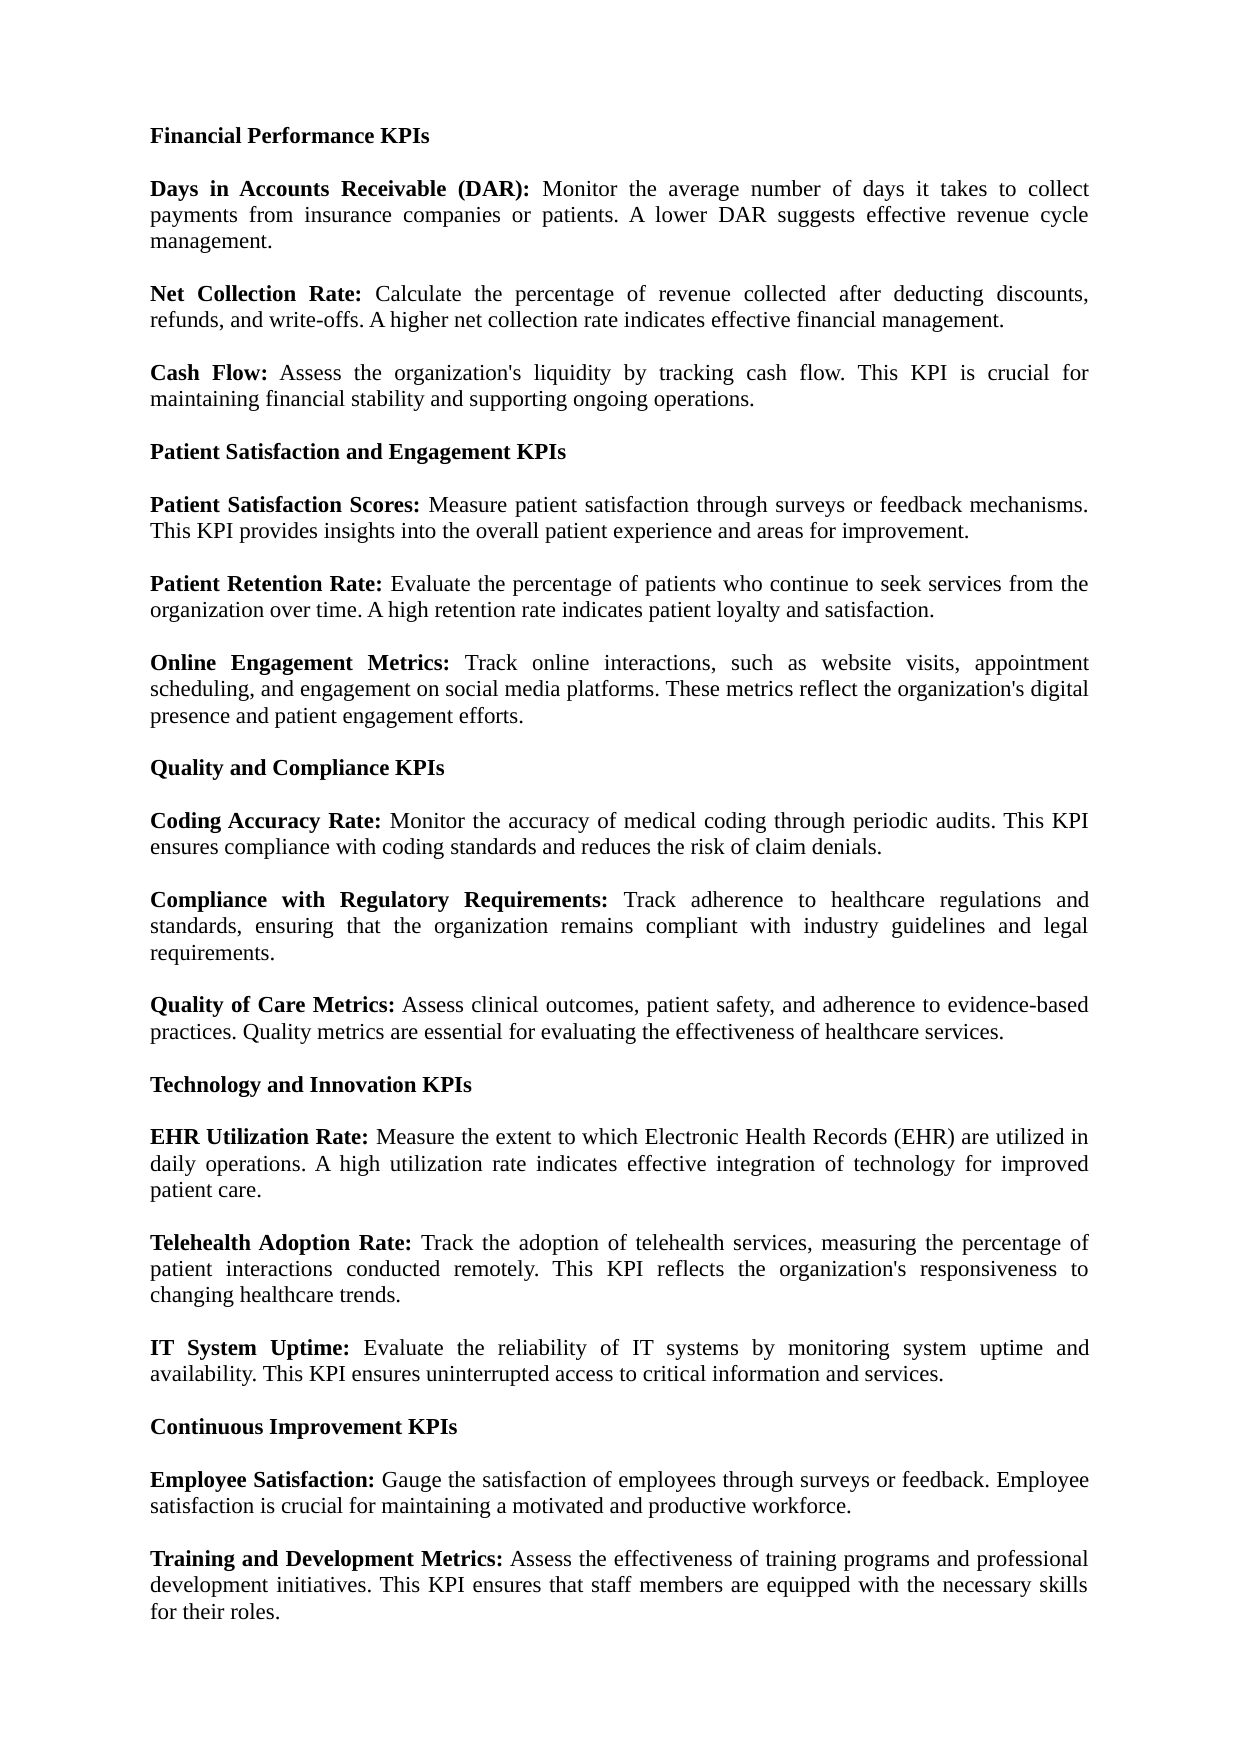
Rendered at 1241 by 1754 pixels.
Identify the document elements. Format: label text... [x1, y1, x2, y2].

text Employee Satisfaction: Gauge the satisfaction of employees through surveys or feedback. Employee satisfaction is crucial for maintaining a motivated and productive workforce. [150, 1466, 1090, 1519]
text IT System Uptime: Evaluate the reliability of IT systems by monitoring system uptime and availability. This KPI ensures uninterrupted access to critical information and services. [150, 1334, 1090, 1387]
text Telehealth Adoption Rate: Track the adoption of telehealth services, measuring the percentage of patient interactions conducted remotely. This KPI reflects the organization's responsiveness to changing healthcare trends. [150, 1229, 1090, 1308]
text Net Collection Rate: Calculate the percentage of revenue collected after deducting discounts, refunds, and write-offs. A higher net collection rate indicates effective financial management. [150, 280, 1090, 333]
text Compliance with Regulatory Requirements: Track adherence to healthcare regulations and standards, ensuring that the organization remains compliant with industry guidelines and legal requirements. [150, 886, 1090, 965]
text Quality and Compliance KPIs [150, 754, 1090, 781]
text Continuous Improvement KPIs [150, 1413, 1090, 1439]
text Patient Retention Rate: Evaluate the percentage of patients who continue to seek services from the organization over time. A high retention rate indicates patient loyalty and satisfaction. [150, 570, 1090, 623]
text Patient Satisfaction and Engagement KPIs [150, 438, 1090, 464]
text Cash Flow: Assess the organization's liquidity by tracking cash flow. This KPI is crucial for maintaining financial stability and supporting ongoing operations. [150, 359, 1090, 412]
text Days in Accounts Receivable (DAR): Monitor the average number of days it takes to collect payments from insurance companies or patients. A lower DAR suggests effective revenue cycle management. [150, 174, 1090, 254]
text Technology and Innovation KPIs [150, 1071, 1090, 1097]
text Training and Development Metrics: Assess the effectiveness of training programs and professional development initiatives. This KPI ensures that staff members are equipped with the necessary skills for their roles. [150, 1545, 1090, 1624]
text Patient Satisfaction Scores: Measure patient satisfaction through surveys or feedback mechanisms. This KPI provides insights into the overall patient experience and areas for improvement. [150, 491, 1090, 543]
text Coding Accuracy Rate: Monitor the accuracy of medical coding through periodic audits. This KPI ensures compliance with coding standards and reduces the risk of claim denials. [150, 807, 1090, 860]
text Financial Performance KPIs [150, 122, 1090, 148]
text Quality of Care Metrics: Assess clinical outcomes, patient safety, and adherence to evidence-based practices. Quality metrics are essential for evaluating the effectiveness of healthcare services. [150, 992, 1090, 1044]
text EHR Utilization Rate: Measure the extent to which Electronic Health Records (EHR) are utilized in daily operations. A high utilization rate indicates effective integration of technology for improved patient care. [150, 1123, 1090, 1202]
text Online Engagement Metrics: Track online interactions, such as website visits, appointment scheduling, and engagement on social media platforms. These metrics reflect the organization's digital presence and patient engagement efforts. [150, 649, 1090, 728]
